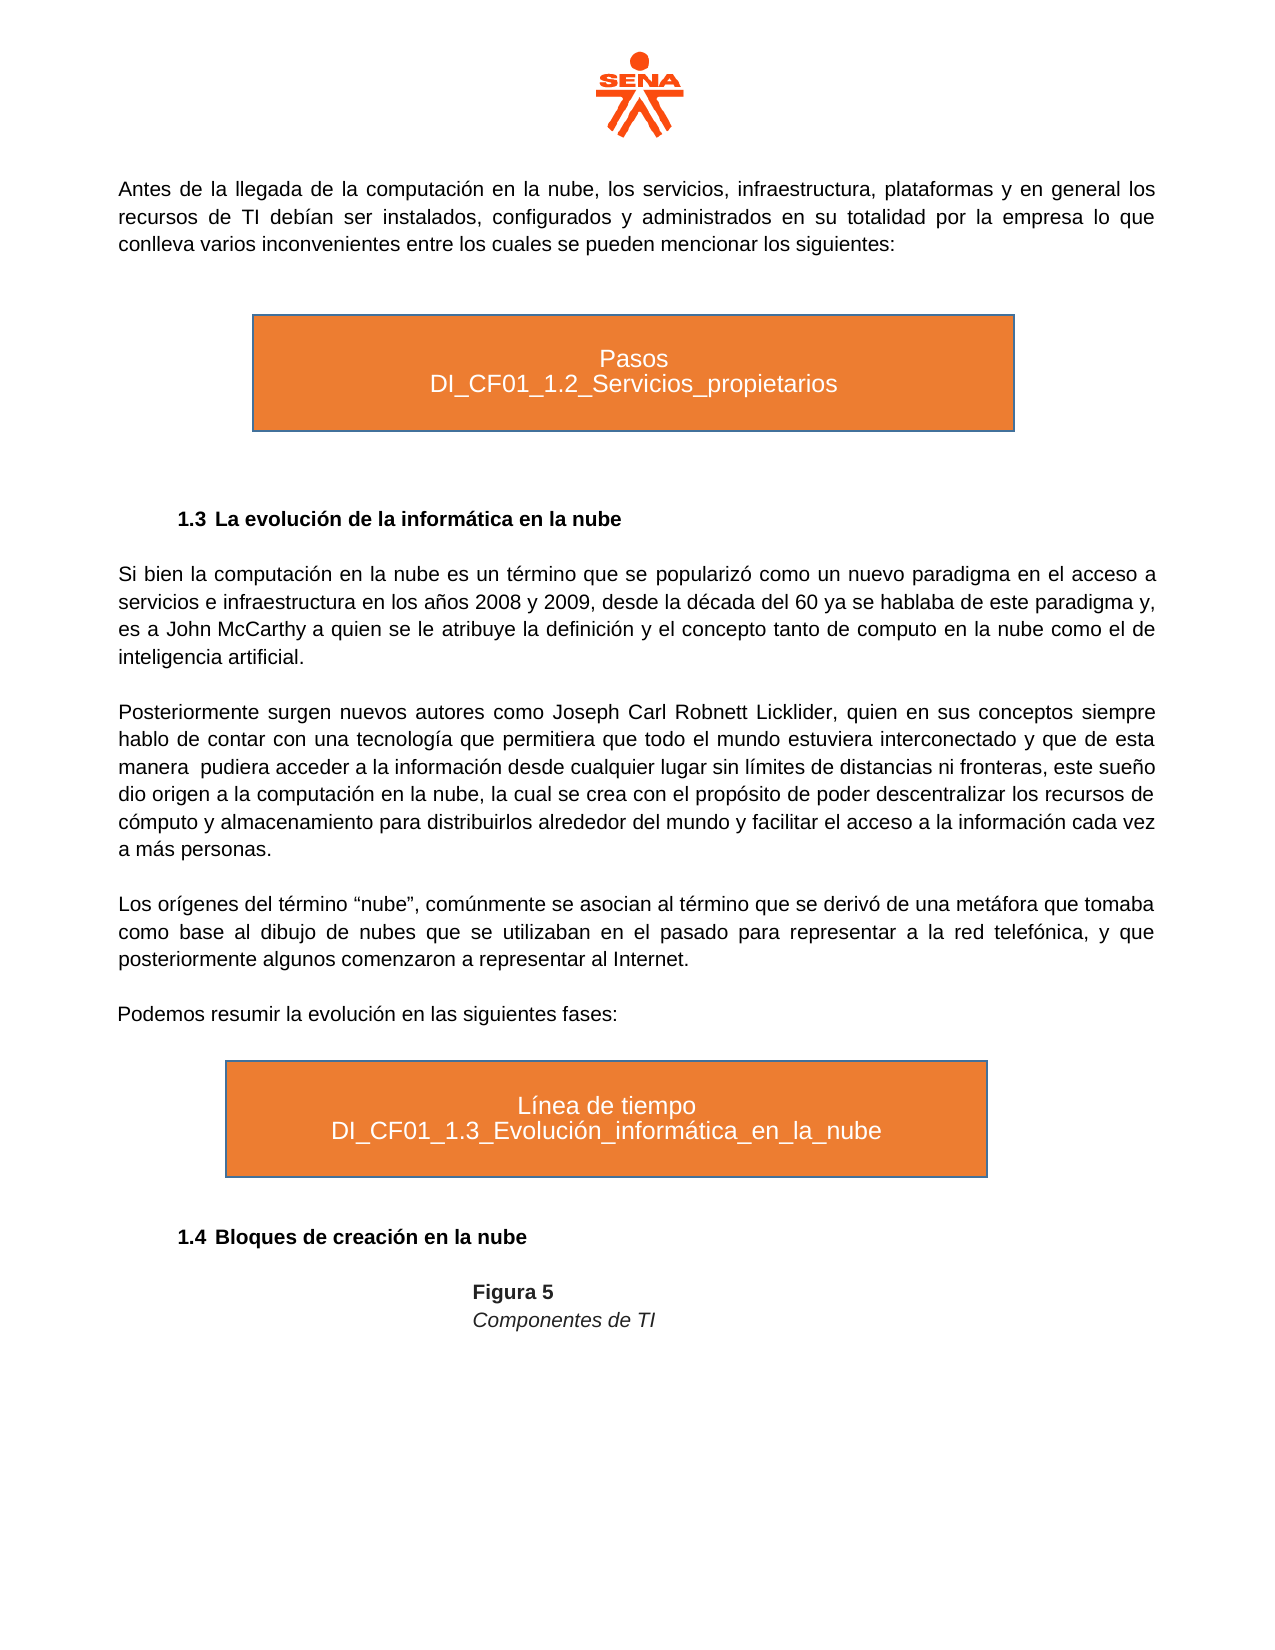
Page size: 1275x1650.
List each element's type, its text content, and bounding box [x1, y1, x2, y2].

text Componentes de TI [472, 1307, 1157, 1331]
picture [585, 48, 690, 142]
text Si bien la computación en la nube es un término que se popularizó como un nuevo paradigma en el acceso a servicios e infraestructura en los años 2008 y 2009, desde la década del 60 ya se hablaba de este paradigma y, es a John McCarthy a quien se le atribuye la definición y el concepto tanto de computo en la nube como el de inteligencia artificial. [118, 562, 1157, 669]
text Posteriormente surgen nuevos autores como Joseph Carl Robnett Licklider, quien en sus conceptos siempre hablo de contar con una tecnología que permitiera que todo el mundo estuviera interconectado y que de esta manera pudiera acceder a la información desde cualquier lugar sin límites de distancias ni fronteras, este sueño dio origen a la computación en la nube, la cual se crea con el propósito de poder descentralizar los recursos de cómputo y almacenamiento para distribuirlos alrededor del mundo y facilitar el acceso a la información cada vez a más personas. [118, 700, 1157, 861]
text Los orígenes del término “nube”, comúnmente se asocian al término que se derivó de una metáfora que tomaba como base al dibujo de nubes que se utilizaban en el pasado para representar a la red telefónica, y que posteriormente algunos comenzaron a representar al Internet. [118, 892, 1157, 971]
list Bloques de creación en la nube [177, 1225, 1157, 1249]
text Podemos resumir la evolución en las siguientes fases: [83, 1002, 1157, 1026]
text Figura 5 [472, 1280, 1157, 1304]
list La evolución de la informática en la nube [177, 507, 1157, 531]
text Antes de la llegada de la computación en la nube, los servicios, infraestructura, plataformas y en general los recursos de TI debían ser instalados, configurados y administrados en su totalidad por la empresa lo que conlleva varios inconvenientes entre los cuales se pueden mencionar los siguientes: [118, 177, 1157, 256]
